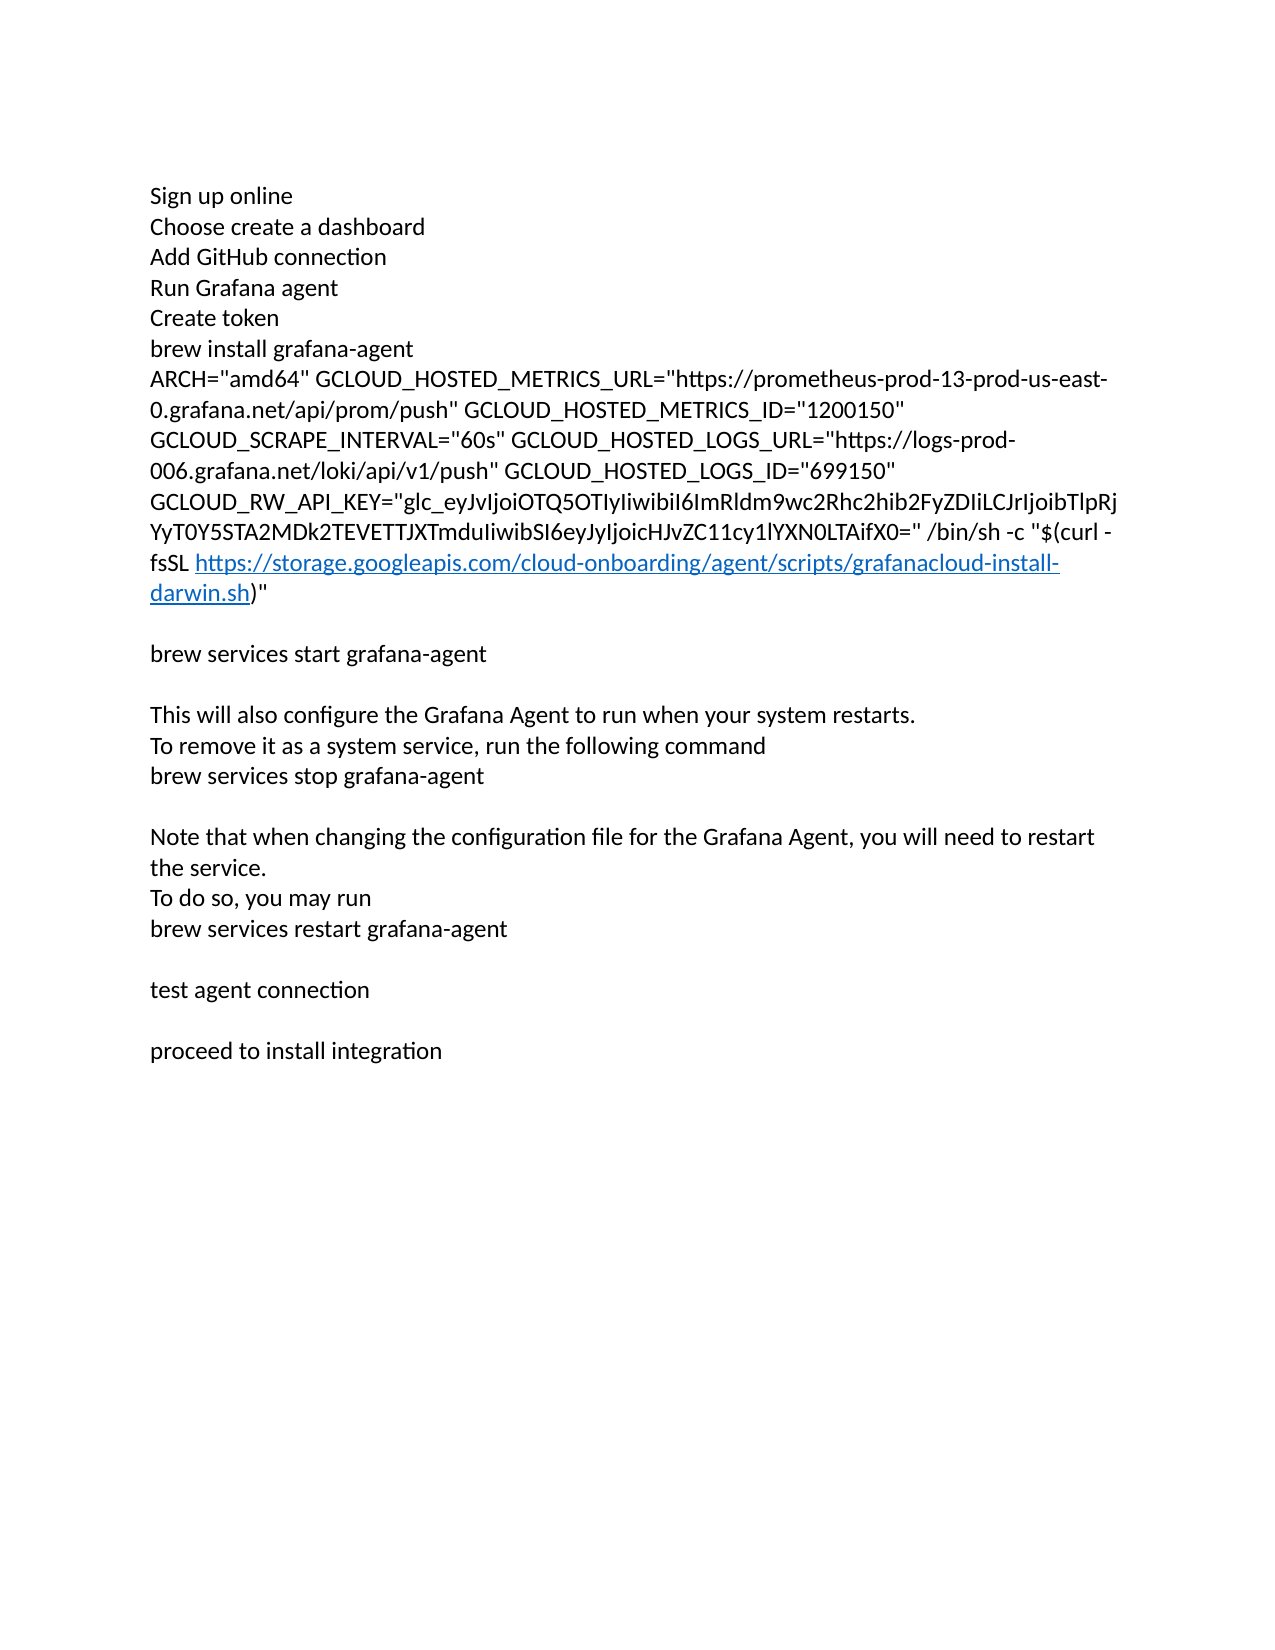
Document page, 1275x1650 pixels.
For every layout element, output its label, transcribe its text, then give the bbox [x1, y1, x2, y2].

text To remove it as a system service, run the following command [150, 730, 1125, 760]
text To do so, you may run [150, 882, 1125, 913]
text Create token [150, 303, 1125, 333]
text brew services stop grafana-agent [150, 760, 1125, 791]
text brew install grafana-agent [150, 333, 1125, 364]
text brew services restart grafana-agent [150, 913, 1125, 943]
text proceed to install integration [150, 1035, 1125, 1066]
text brew services start grafana-agent [150, 638, 1125, 669]
text Choose create a dashboard [150, 211, 1125, 242]
text Run Grafana agent [150, 272, 1125, 303]
text Add GitHub connection [150, 242, 1125, 272]
text This will also configure the Grafana Agent to run when your system restarts. [150, 699, 1125, 730]
text test agent connection [150, 974, 1125, 1004]
text ARCH="amd64" GCLOUD_HOSTED_METRICS_URL="https://prometheus-prod-13-prod-us-east-0.grafana.net/api/prom/push" GCLOUD_HOSTED_METRICS_ID="1200150" GCLOUD_SCRAPE_INTERVAL="60s" GCLOUD_HOSTED_LOGS_URL="https://logs-prod-006.grafana.net/loki/api/v1/push" GCLOUD_HOSTED_LOGS_ID="699150" GCLOUD_RW_API_KEY="glc_eyJvIjoiOTQ5OTIyIiwibiI6ImRldm9wc2Rhc2hib2FyZDIiLCJrIjoibTlpRjYyT0Y5STA2MDk2TEVETTJXTmduIiwibSI6eyJyIjoicHJvZC11cy1lYXN0LTAifX0=" /bin/sh -c "$(curl -fsSL https://storage.googleapis.com/cloud-onboarding/agent/scripts/grafanacloud-install-darwin.sh)" [150, 364, 1125, 608]
text Note that when changing the configuration file for the Grafana Agent, you will need to restart the service. [150, 821, 1125, 882]
text Sign up online [150, 181, 1125, 211]
